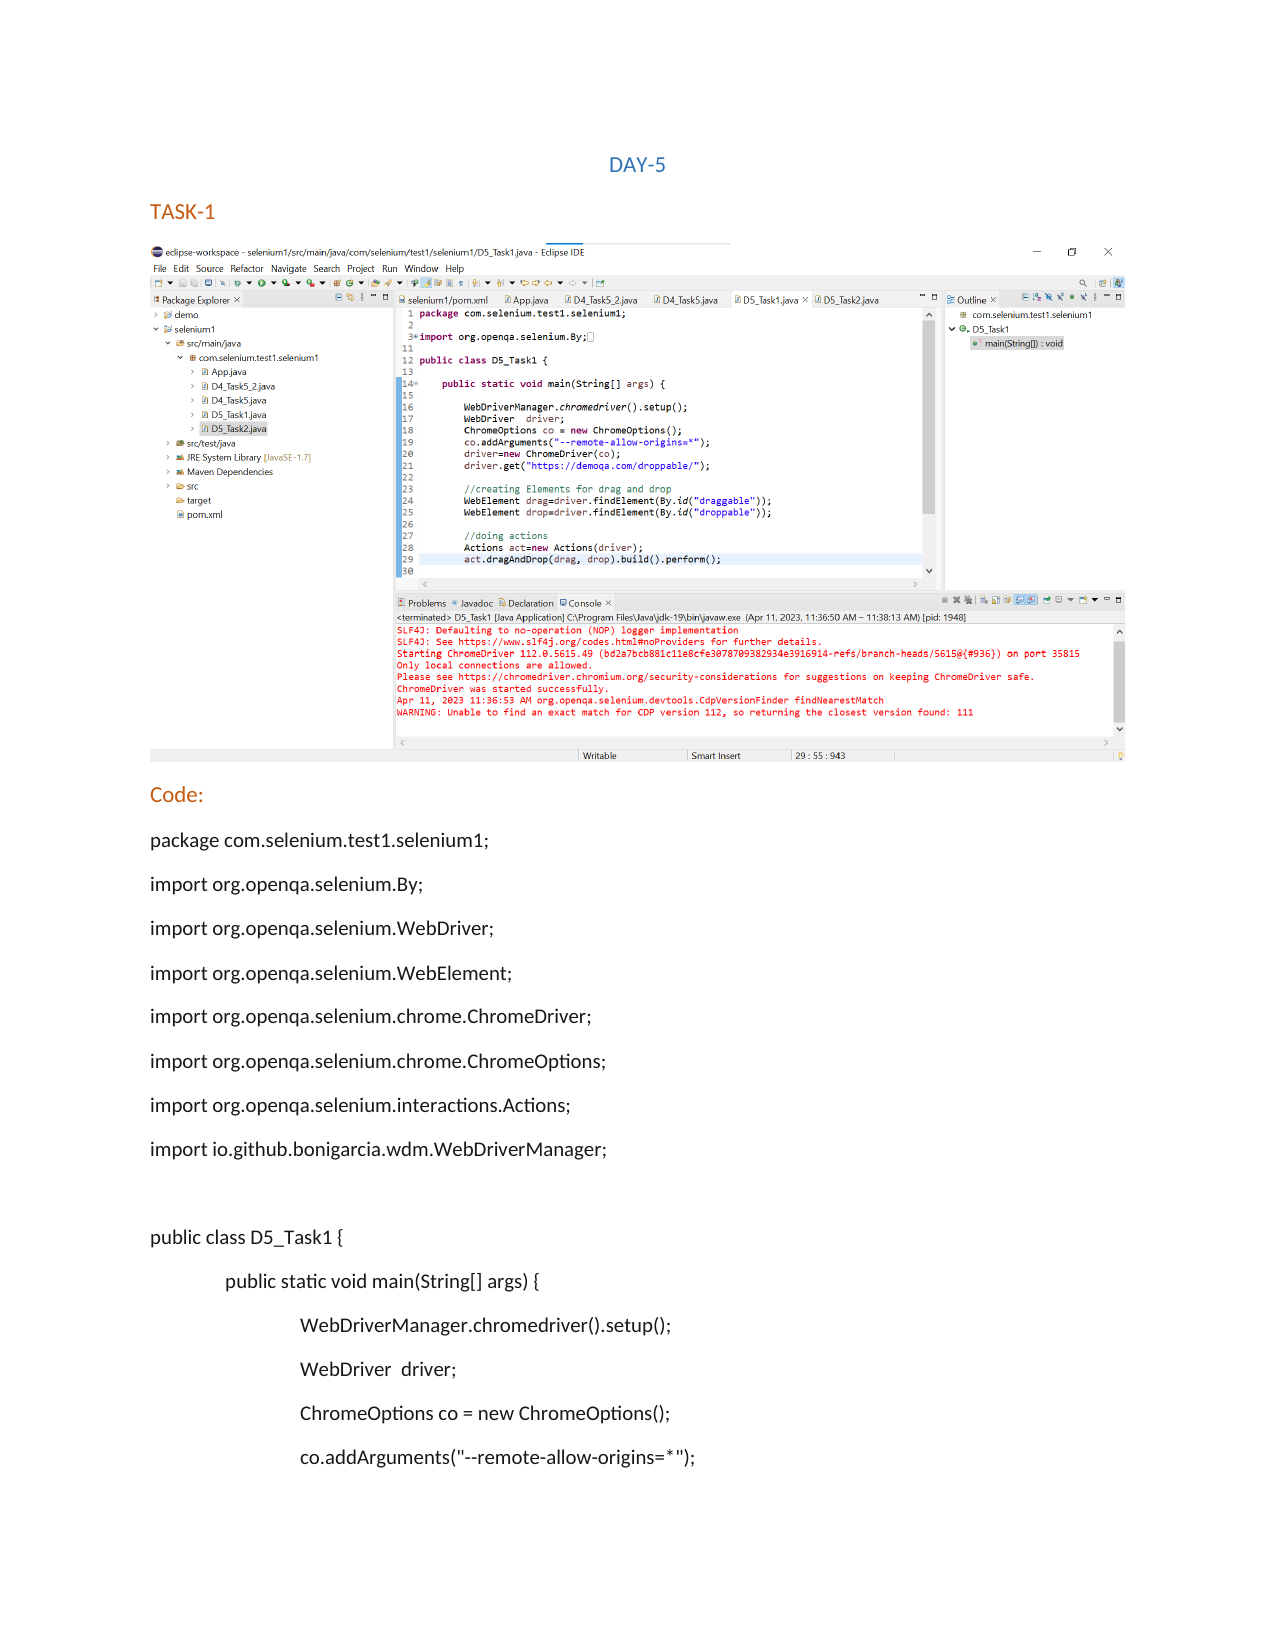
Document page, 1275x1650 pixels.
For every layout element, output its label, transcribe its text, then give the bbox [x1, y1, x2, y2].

text co.addArguments("--remote-allow-origins=*"); [150, 1444, 1125, 1470]
text ChromeOptions co = new ChromeOptions(); [150, 1400, 1125, 1426]
text import org.openqa.selenium.interactions.Actions; [150, 1092, 1125, 1117]
text import org.openqa.selenium.chrome.ChromeDriver; [150, 1004, 1125, 1029]
text WebDriverManager.chromedriver().setup(); [150, 1312, 1125, 1338]
text import org.openqa.selenium.chrome.ChromeOptions; [150, 1048, 1125, 1073]
text import org.openqa.selenium.WebDriver; [150, 916, 1125, 941]
text TASK-1 [150, 197, 1125, 225]
text package com.selenium.test1.selenium1; [150, 827, 1125, 853]
text public static void main(String[] args) { [150, 1268, 1125, 1293]
text Code: [150, 781, 1125, 809]
text import org.openqa.selenium.By; [150, 872, 1125, 897]
text import io.github.bonigarcia.wdm.WebDriverManager; [150, 1136, 1125, 1161]
text WebDriver driver; [150, 1356, 1125, 1382]
picture [150, 243, 1125, 762]
text import org.openqa.selenium.WebElement; [150, 960, 1125, 985]
text public class D5_Task1 { [150, 1224, 1125, 1249]
text DAY-5 [150, 150, 1125, 178]
